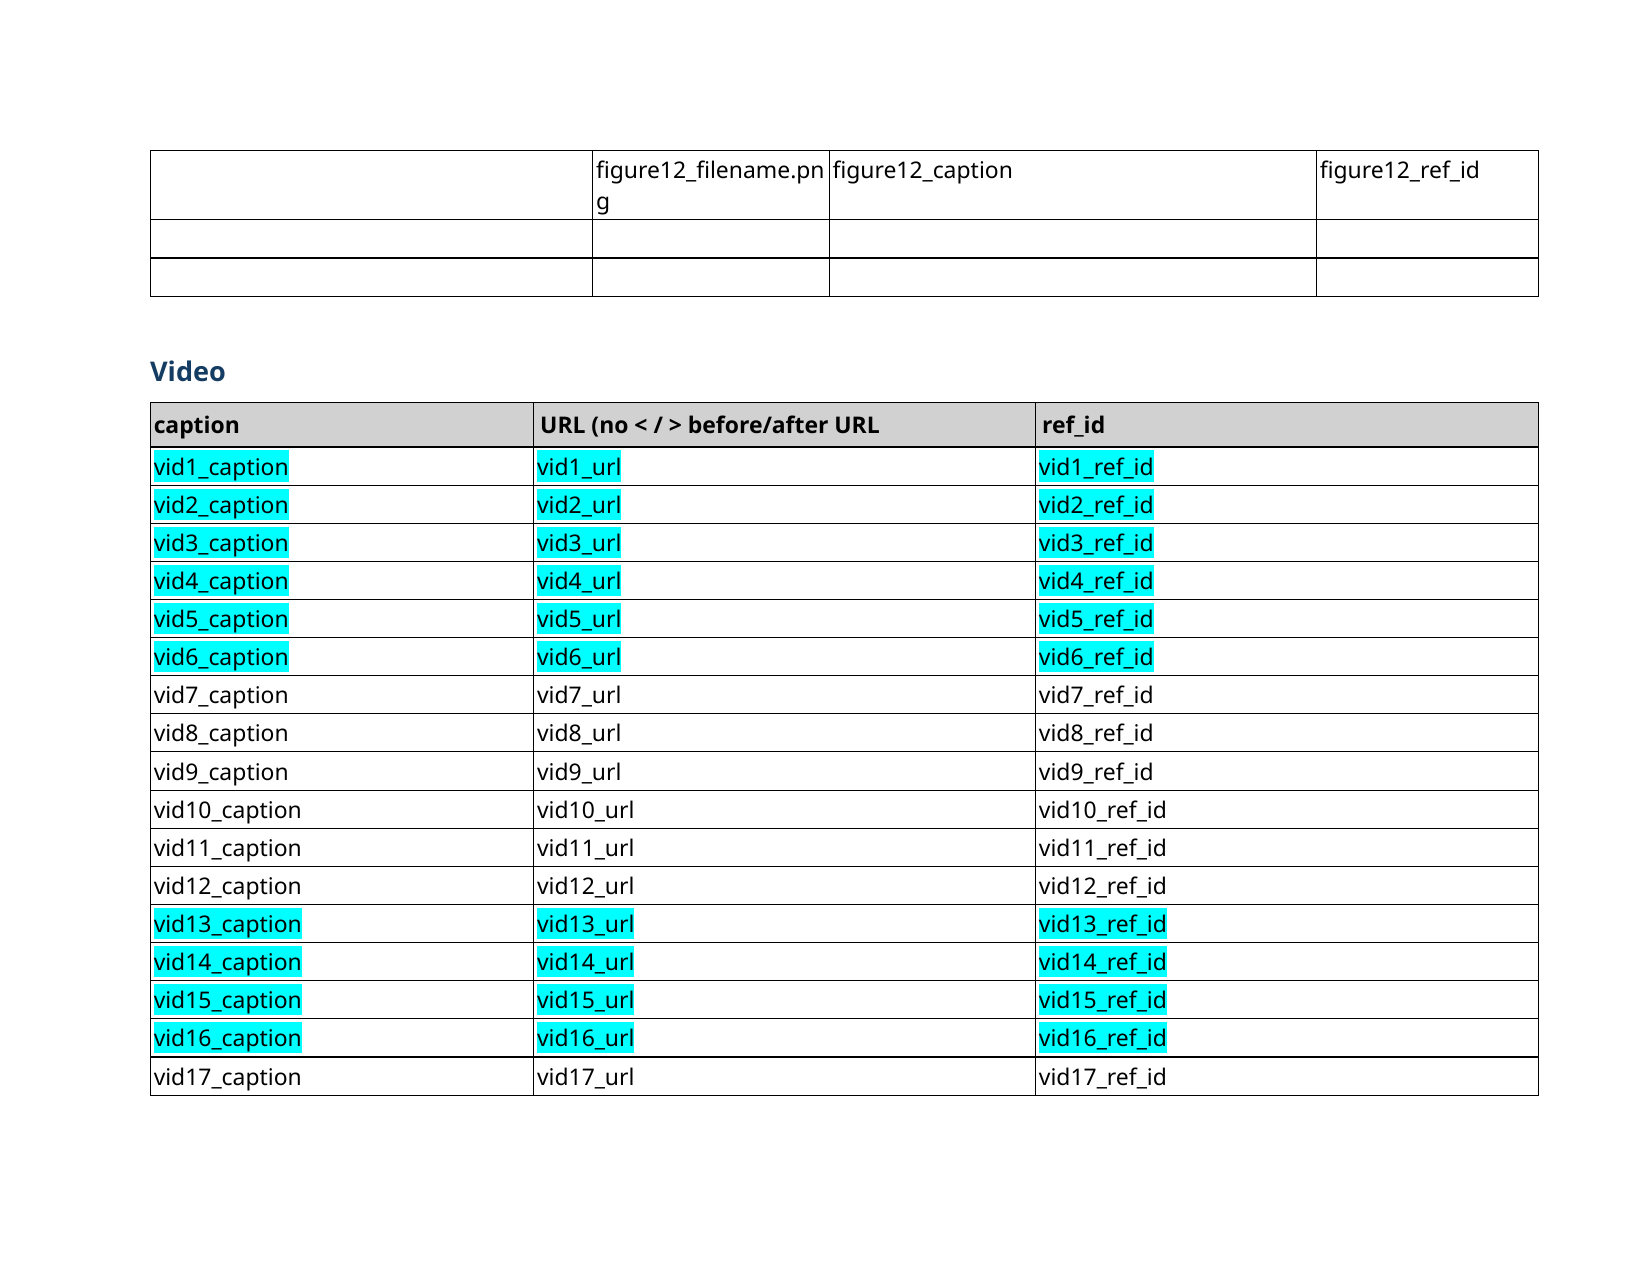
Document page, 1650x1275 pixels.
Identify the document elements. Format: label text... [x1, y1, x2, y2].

table_cell [593, 220, 829, 257]
table_cell vid11_url [534, 829, 1035, 866]
table_cell figure12_filename.png [593, 151, 829, 219]
table_cell vid9_ref_id [1036, 752, 1538, 789]
table_cell vid13_ref_id [1036, 905, 1538, 942]
table_header caption [151, 403, 533, 446]
table_cell vid14_url [534, 943, 1035, 980]
table_cell vid9_caption [151, 752, 533, 789]
table_cell vid8_ref_id [1036, 714, 1538, 751]
table_cell vid13_caption [151, 905, 533, 942]
table_cell vid10_url [534, 791, 1035, 828]
table_cell vid4_caption [151, 562, 533, 599]
table_cell vid7_caption [151, 676, 533, 713]
table_cell vid16_caption [151, 1019, 533, 1056]
table_cell [151, 151, 592, 219]
table_cell vid5_ref_id [1036, 600, 1538, 637]
table_cell vid1_url [534, 448, 1035, 484]
table_cell vid8_url [534, 714, 1035, 751]
table_cell vid9_url [534, 752, 1035, 789]
table_cell figure12_ref_id [1317, 151, 1538, 219]
table_cell vid11_ref_id [1036, 829, 1538, 866]
table_cell vid6_url [534, 638, 1035, 675]
table_cell vid1_ref_id [1036, 448, 1538, 484]
table_cell vid15_url [534, 981, 1035, 1018]
table_cell vid5_caption [151, 600, 533, 637]
table_cell vid12_url [534, 867, 1035, 904]
table_cell vid1_caption [151, 448, 533, 484]
table_cell vid17_ref_id [1036, 1058, 1538, 1094]
table_cell vid13_url [534, 905, 1035, 942]
table_cell vid14_caption [151, 943, 533, 980]
table_cell vid12_ref_id [1036, 867, 1538, 904]
table_cell [830, 259, 1316, 296]
table_cell vid5_url [534, 600, 1035, 637]
table_cell vid17_url [534, 1058, 1035, 1094]
table_cell vid10_caption [151, 791, 533, 828]
table_cell vid16_url [534, 1019, 1035, 1056]
table_cell vid4_ref_id [1036, 562, 1538, 599]
table_cell vid7_ref_id [1036, 676, 1538, 713]
table_cell [593, 259, 829, 296]
table_cell vid6_caption [151, 638, 533, 675]
table_cell [151, 220, 592, 257]
table_header ref_id [1036, 403, 1538, 446]
table_cell vid12_caption [151, 867, 533, 904]
table_cell [830, 220, 1316, 257]
table_cell vid3_caption [151, 524, 533, 561]
table_cell vid17_caption [151, 1058, 533, 1094]
table_cell vid4_url [534, 562, 1035, 599]
table_cell vid3_url [534, 524, 1035, 561]
table_header URL (no < / > before/after URL [534, 403, 1035, 446]
table_cell vid16_ref_id [1036, 1019, 1538, 1056]
table_cell vid2_caption [151, 486, 533, 523]
table_cell vid6_ref_id [1036, 638, 1538, 675]
table_cell [1317, 259, 1538, 296]
table_cell vid2_url [534, 486, 1035, 523]
table_cell vid15_ref_id [1036, 981, 1538, 1018]
table_cell figure12_caption [830, 151, 1316, 219]
table_cell vid15_caption [151, 981, 533, 1018]
table_cell vid3_ref_id [1036, 524, 1538, 561]
table_cell vid7_url [534, 676, 1035, 713]
table_cell vid14_ref_id [1036, 943, 1538, 980]
table_cell vid10_ref_id [1036, 791, 1538, 828]
table_cell vid8_caption [151, 714, 533, 751]
table_cell vid11_caption [151, 829, 533, 866]
table_cell [1317, 220, 1538, 257]
table_cell vid2_ref_id [1036, 486, 1538, 523]
table_cell [151, 259, 592, 296]
subtitle Video [150, 353, 1500, 390]
